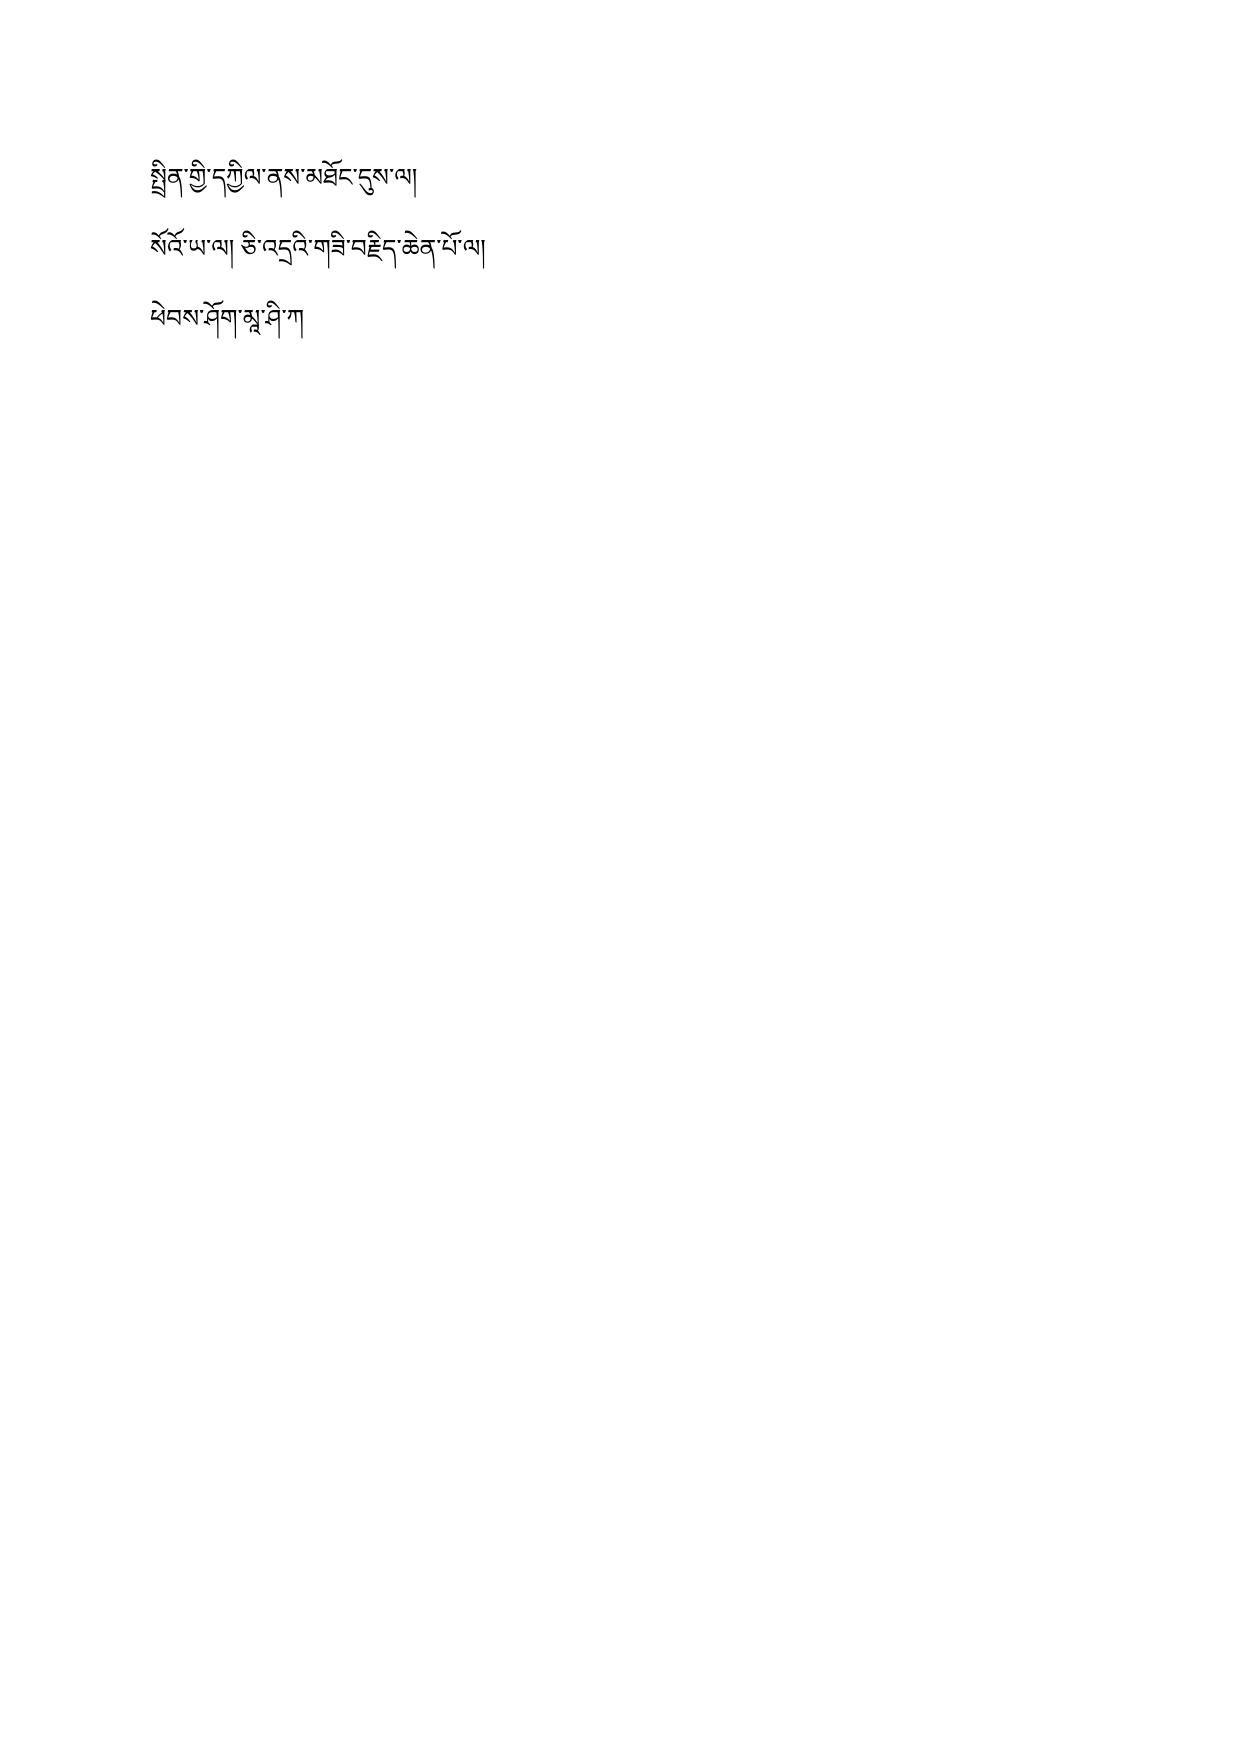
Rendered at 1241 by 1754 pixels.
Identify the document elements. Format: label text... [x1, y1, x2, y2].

text སྤྲིན་གྱི་དཀྱིལ་ནས་མཐོང་དུས་ལ། [150, 150, 1090, 220]
text སོའོ་ཡ་ལ། ཅི་འདྲའི་གཟི་བརྗིད་ཆེན་པོ་ལ། [150, 220, 1090, 291]
text ཕེབས་ཤོག་མཱ་ཤི་ཀ [150, 291, 1090, 361]
